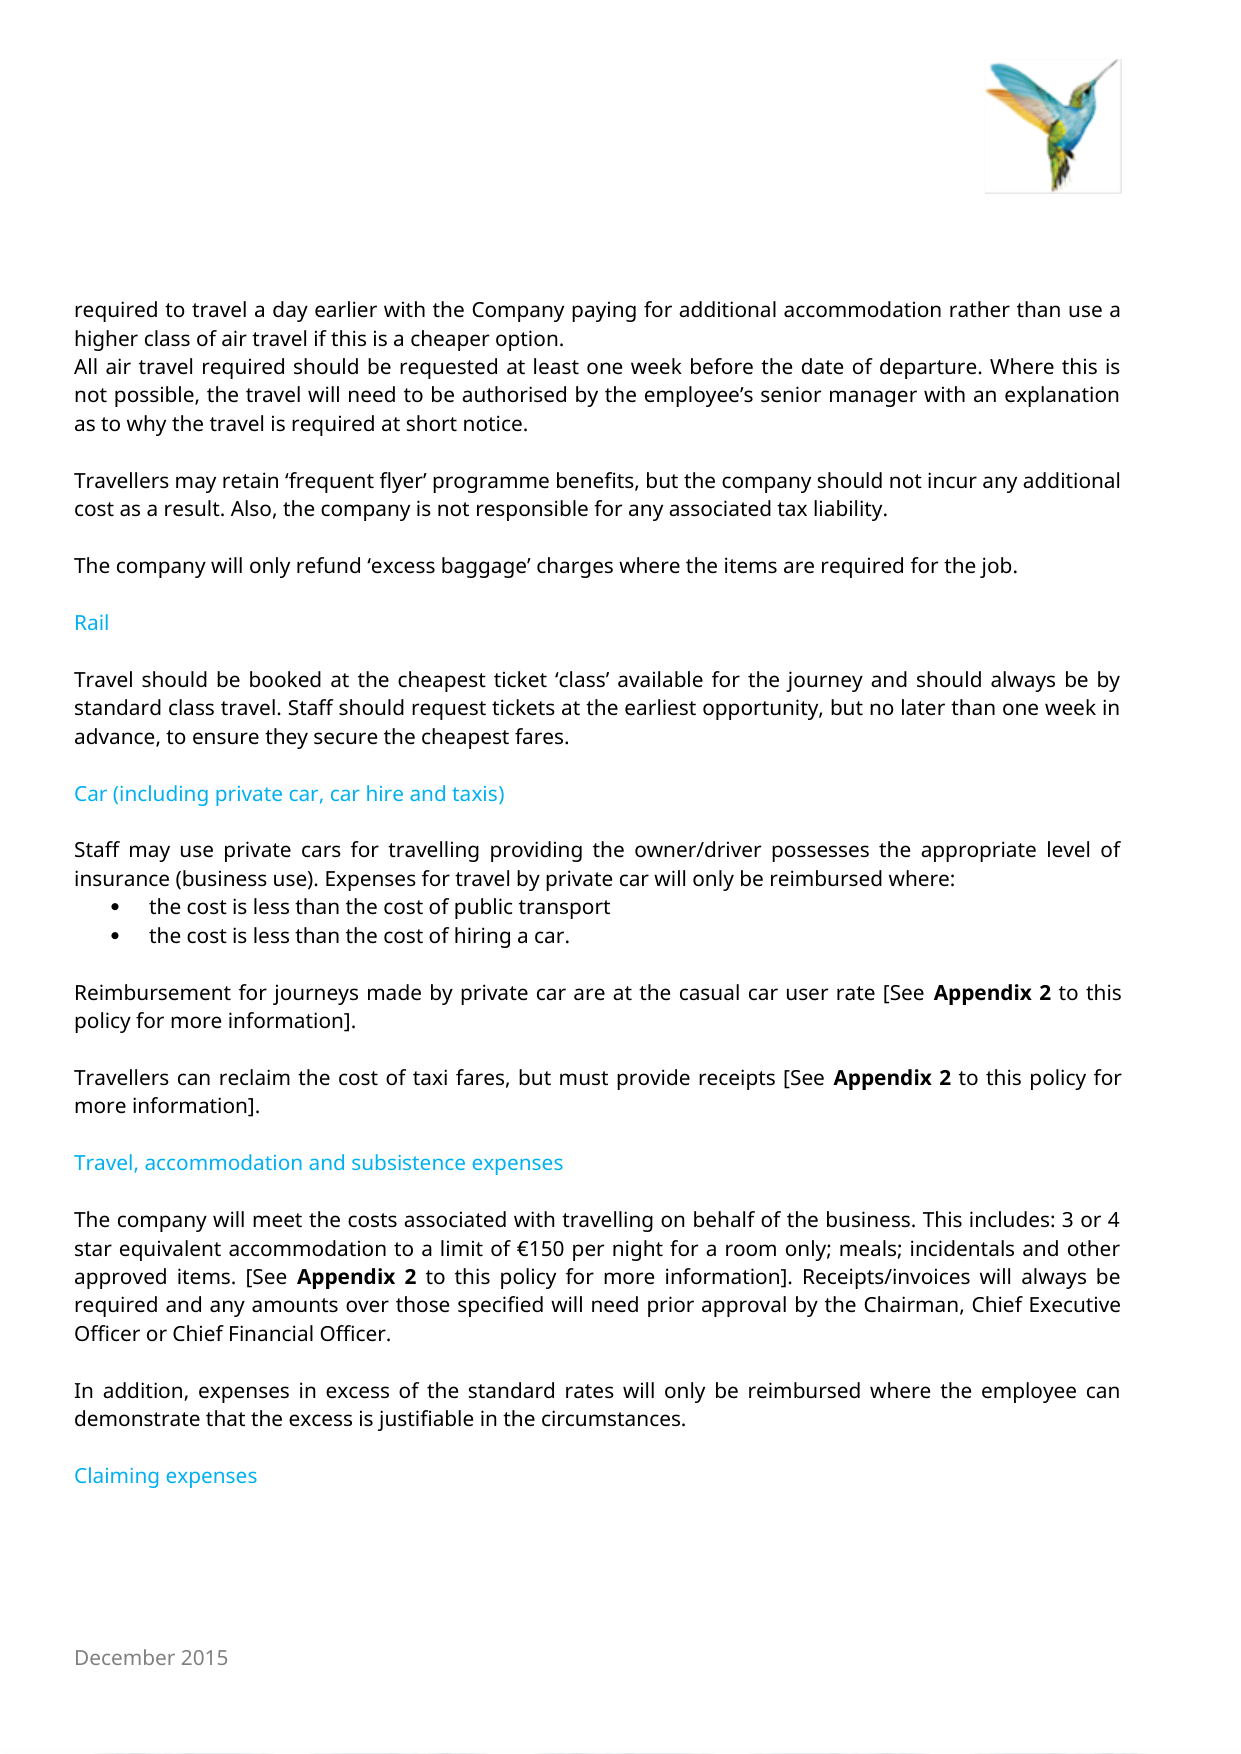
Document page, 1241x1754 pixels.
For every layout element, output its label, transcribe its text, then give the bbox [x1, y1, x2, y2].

picture [984, 59, 1123, 195]
text Travellers may retain ‘frequent flyer’ programme benefits, but the company should not incur any additional cost as a result. Also, the company is not responsible for any associated tax liability. [74, 466, 1122, 523]
text Reimbursement for journeys made by private car are at the casual car user rate [See Appendix 2 to this policy for more information]. [74, 978, 1122, 1035]
list the cost is less than the cost of hiring a car. [111, 921, 1122, 949]
text Car (including private car, car hire and taxis) [74, 779, 1122, 807]
text Claiming expenses [74, 1461, 1122, 1490]
text The company will meet the costs associated with travelling on behalf of the business. This includes: 3 or 4 star equivalent accommodation to a limit of €150 per night for a room only; meals; incidentals and other approved items. [See Appendix 2 to this policy for more information]. Receipts/invoices will always be required and any amounts over those specified will need prior approval by the Chairman, Chief Executive Officer or Chief Financial Officer. [74, 1205, 1122, 1347]
text In addition, expenses in excess of the standard rates will only be reimbursed where the employee can demonstrate that the excess is justifiable in the circumstances. [74, 1376, 1122, 1433]
text Travellers can reclaim the cost of taxi fares, but must provide receipts [See Appendix 2 to this policy for more information]. [74, 1063, 1122, 1120]
text Travel should be booked at the cheapest ticket ‘class’ available for the journey and should always be by standard class travel. Staff should request tickets at the earliest opportunity, but no later than one week in advance, to ensure they secure the cheapest fares. [74, 665, 1122, 750]
text Rail [74, 608, 1122, 637]
text Travel, accommodation and subsistence expenses [74, 1148, 1122, 1177]
text All air travel required should be requested at least one week before the date of departure. Where this is not possible, the travel will need to be authorised by the employee’s senior manager with an explanation as to why the travel is required at short notice. [74, 352, 1122, 437]
text The company will only refund ‘excess baggage’ charges where the items are required for the job. [74, 551, 1122, 580]
text Staff may use private cars for travelling providing the owner/driver possesses the appropriate level of insurance (business use). Expenses for travel by private car will only be reimbursed where: [74, 836, 1122, 892]
picture [1, 1748, 1241, 1754]
list the cost is less than the cost of public transport [111, 892, 1122, 921]
